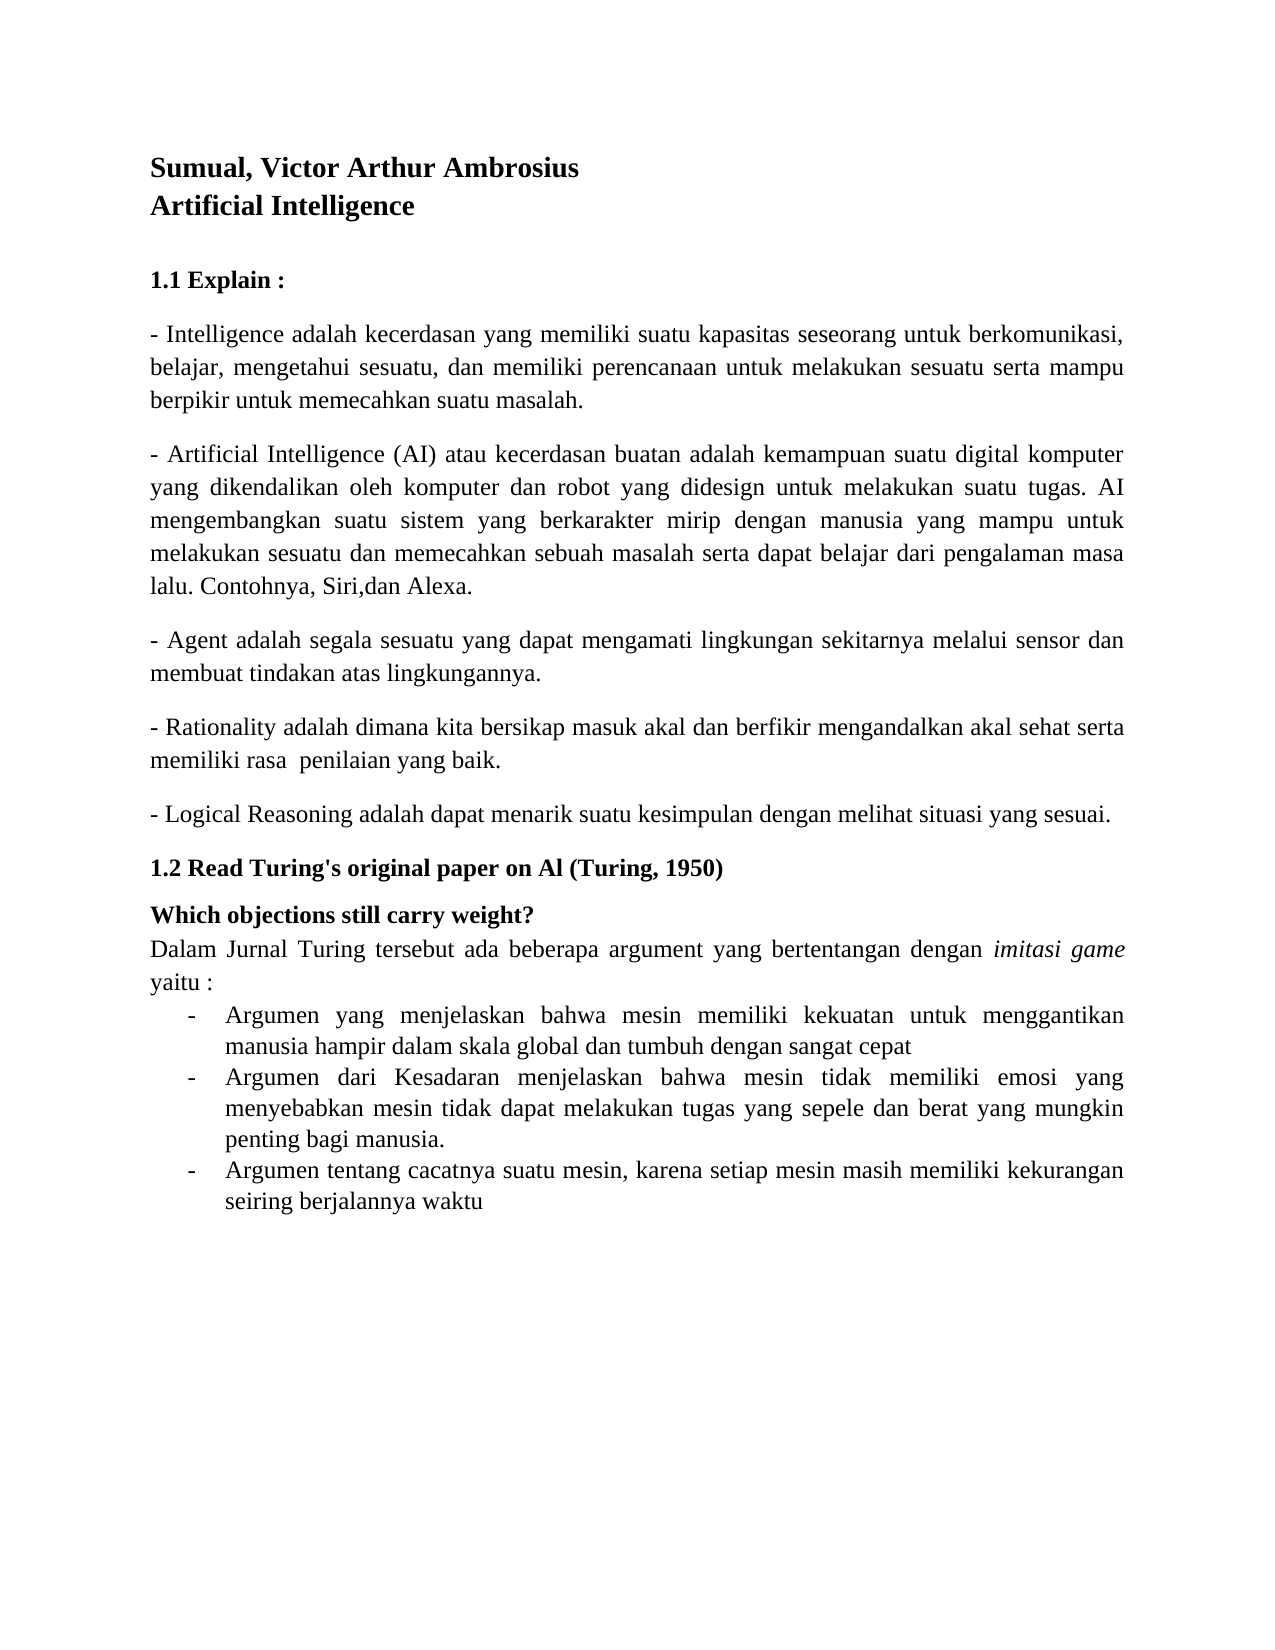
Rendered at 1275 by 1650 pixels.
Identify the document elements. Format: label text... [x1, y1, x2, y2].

text - Logical Reasoning adalah dapat menarik suatu kesimpulan dengan melihat situasi yang sesuai. [150, 799, 1125, 828]
text Sumual, Victor Arthur Ambrosius [150, 150, 1125, 183]
list Read Turing's original paper on Al (Turing, 1950) [150, 853, 1125, 882]
text Dalam Jurnal Turing tersebut ada beberapa argument yang bertentangan dengan imitasi game yaitu : [150, 934, 1125, 995]
text Artificial Intelligence [150, 188, 1125, 222]
text Which objections still carry weight? [150, 901, 1125, 929]
list Argumen tentang cacatnya suatu mesin, karena setiap mesin masih memiliki kekurangan seiring berjalannya waktu [187, 1155, 1125, 1215]
text - Artificial Intelligence (AI) atau kecerdasan buatan adalah kemampuan suatu digital komputer yang dikendalikan oleh komputer dan robot yang didesign untuk melakukan suatu tugas. AI mengembangkan suatu sistem yang berkarakter mirip dengan manusia yang mampu untuk melakukan sesuatu dan memecahkan sebuah masalah serta dapat belajar dari pengalaman masa lalu. Contohnya, Siri,dan Alexa. [150, 439, 1125, 600]
text - Rationality adalah dimana kita bersikap masuk akal dan berfikir mengandalkan akal sehat serta memiliki rasa penilaian yang baik. [150, 712, 1125, 774]
text 1.1 Explain : [150, 266, 1125, 294]
list Argumen yang menjelaskan bahwa mesin memiliki kekuatan untuk menggantikan manusia hampir dalam skala global dan tumbuh dengan sangat cepat [187, 1000, 1125, 1059]
list Argumen dari Kesadaran menjelaskan bahwa mesin tidak memiliki emosi yang menyebabkan mesin tidak dapat melakukan tugas yang sepele dan berat yang mungkin penting bagi manusia. [187, 1062, 1125, 1153]
text - Intelligence adalah kecerdasan yang memiliki suatu kapasitas seseorang untuk berkomunikasi, belajar, mengetahui sesuatu, dan memiliki perencanaan untuk melakukan sesuatu serta mampu berpikir untuk memecahkan suatu masalah. [150, 319, 1125, 414]
text - Agent adalah segala sesuatu yang dapat mengamati lingkungan sekitarnya melalui sensor dan membuat tindakan atas lingkungannya. [150, 625, 1125, 687]
